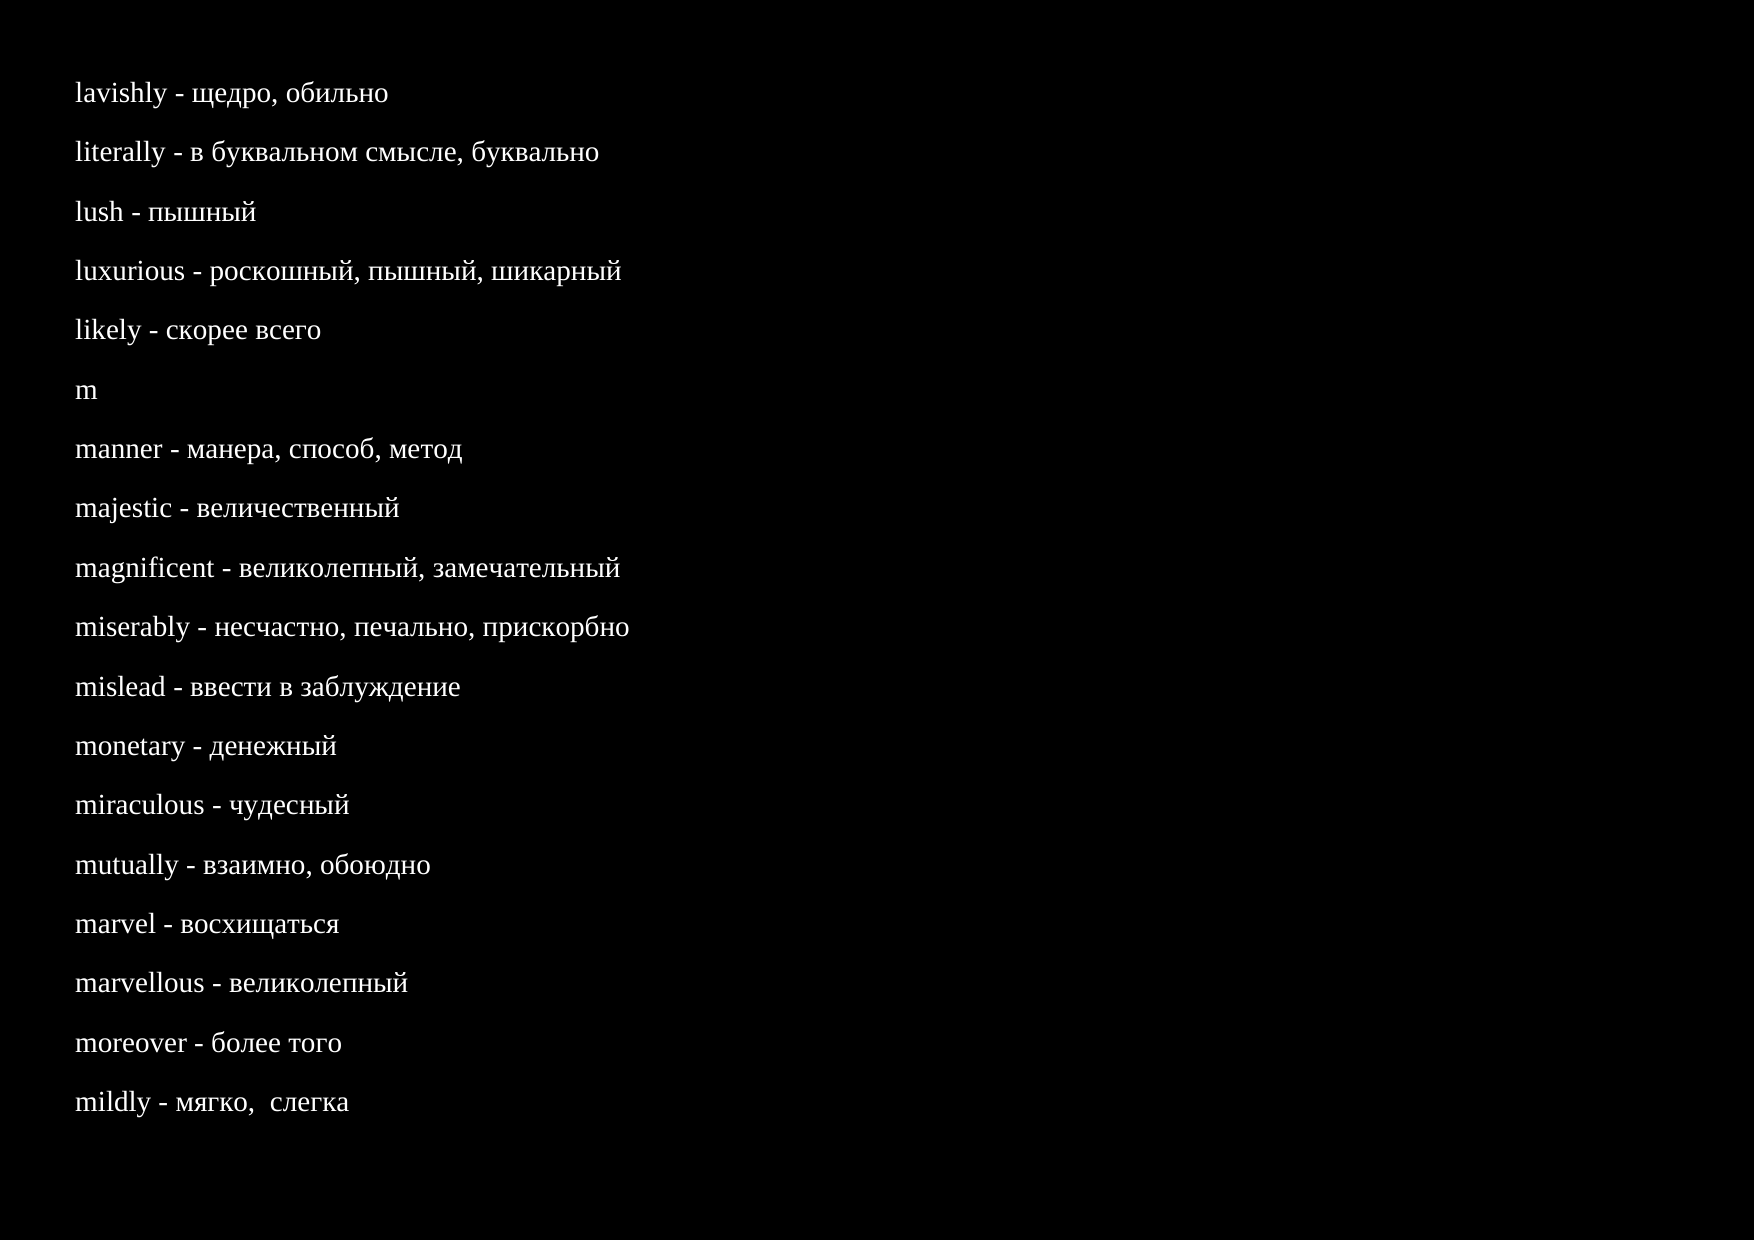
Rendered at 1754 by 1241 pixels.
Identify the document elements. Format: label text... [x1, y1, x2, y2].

text m [75, 372, 1679, 405]
text marvellous - великолепный [75, 966, 1679, 999]
text monetary - денежный [75, 728, 1679, 762]
text manner - манера, способ, метод [75, 431, 1679, 465]
text marvel - восхищаться [75, 906, 1679, 940]
text mislead - ввести в заблуждение [75, 669, 1679, 702]
text literally - в буквальном смысле, буквально [75, 134, 1679, 168]
text mutually - взаимно, обоюдно [75, 847, 1679, 880]
text moreover - более того [75, 1025, 1679, 1058]
text majestic - величественный [75, 491, 1679, 524]
text mildly - мягко, слегка [75, 1084, 1679, 1118]
text magnificent - великолепный, замечательный [75, 550, 1679, 583]
text lavishly - щедро, обильно [75, 75, 1679, 108]
text lush - пышный [75, 194, 1679, 227]
text likely - скорее всего [75, 312, 1679, 346]
text luxurious - роскошный, пышный, шикарный [75, 253, 1679, 287]
text miraculous - чудесный [75, 787, 1679, 821]
text miserably - несчастно, печально, прискорбно [75, 609, 1679, 643]
